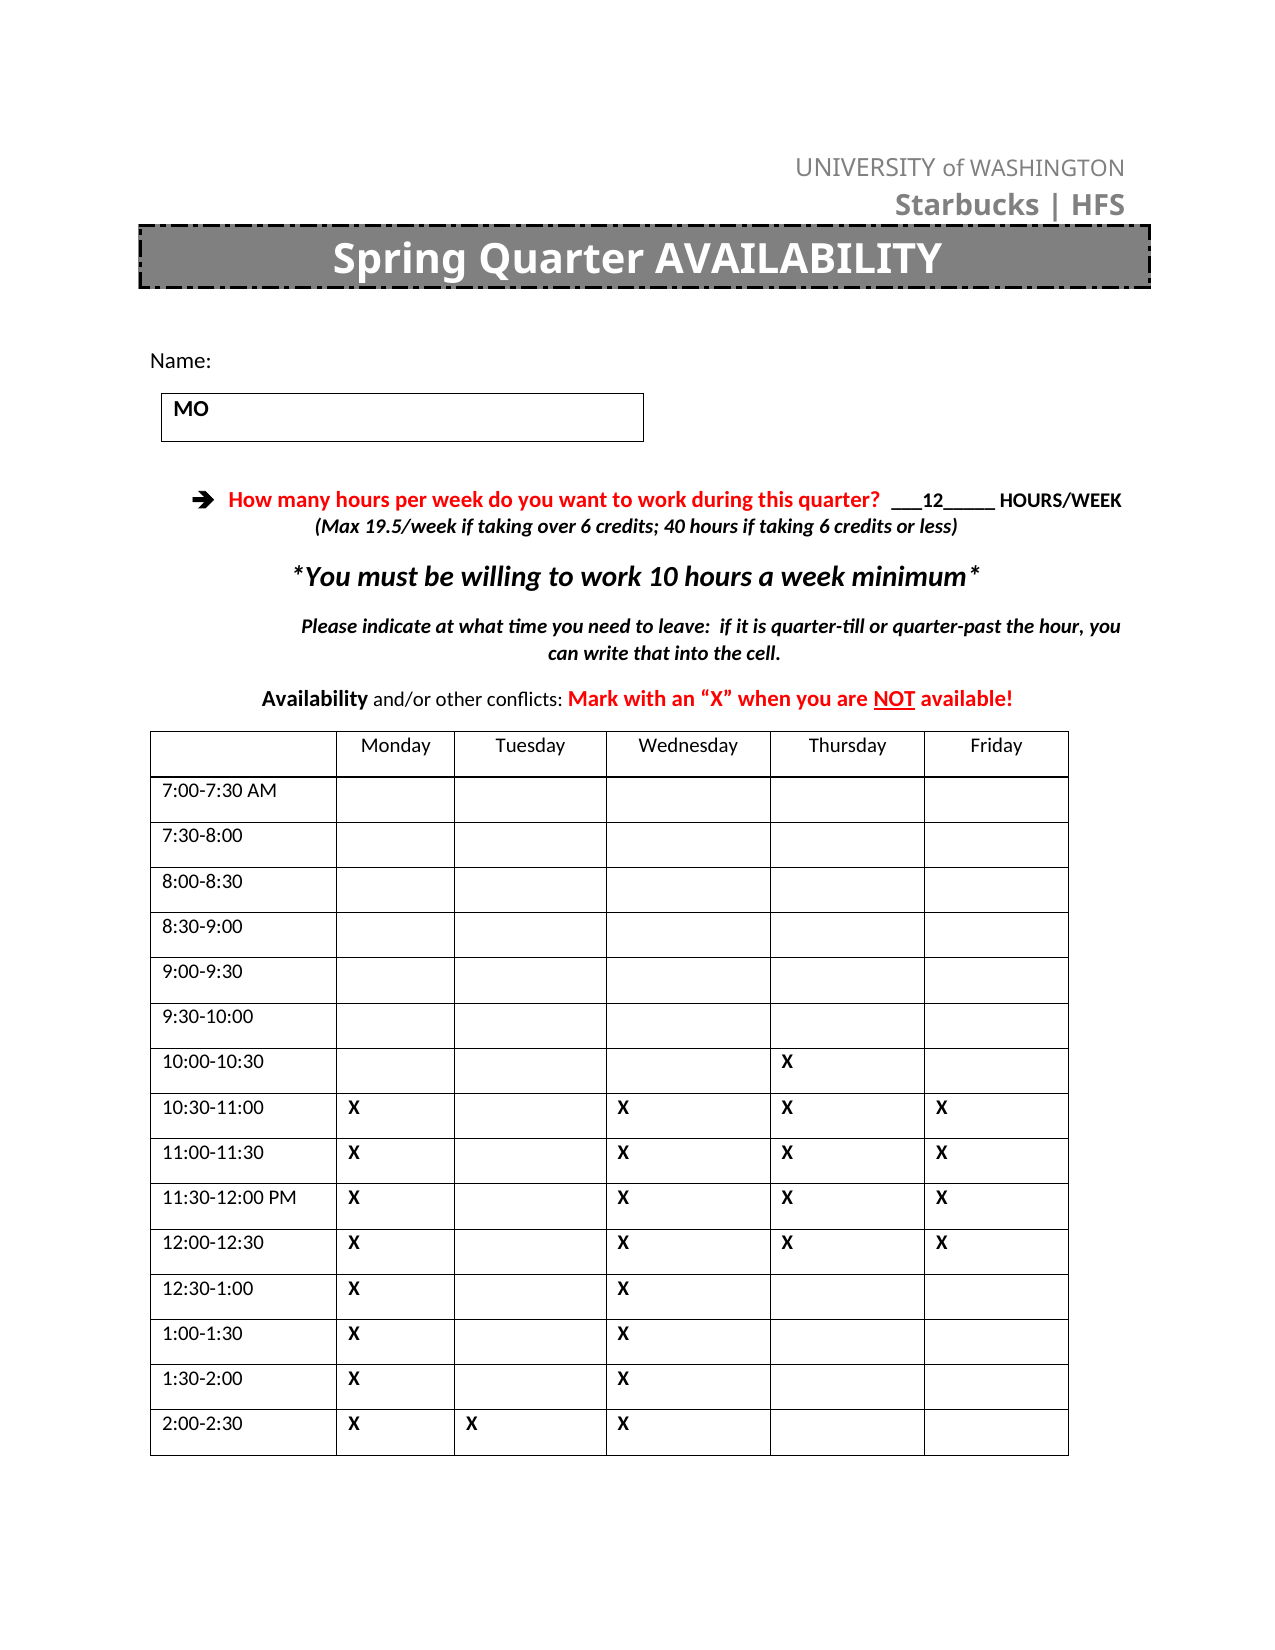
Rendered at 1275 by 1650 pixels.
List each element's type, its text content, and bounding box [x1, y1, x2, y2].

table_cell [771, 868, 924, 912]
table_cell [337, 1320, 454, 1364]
text (Max 19.5/week if taking over 6 credits; 40 hours if taking 6 credits or less) [150, 514, 1125, 539]
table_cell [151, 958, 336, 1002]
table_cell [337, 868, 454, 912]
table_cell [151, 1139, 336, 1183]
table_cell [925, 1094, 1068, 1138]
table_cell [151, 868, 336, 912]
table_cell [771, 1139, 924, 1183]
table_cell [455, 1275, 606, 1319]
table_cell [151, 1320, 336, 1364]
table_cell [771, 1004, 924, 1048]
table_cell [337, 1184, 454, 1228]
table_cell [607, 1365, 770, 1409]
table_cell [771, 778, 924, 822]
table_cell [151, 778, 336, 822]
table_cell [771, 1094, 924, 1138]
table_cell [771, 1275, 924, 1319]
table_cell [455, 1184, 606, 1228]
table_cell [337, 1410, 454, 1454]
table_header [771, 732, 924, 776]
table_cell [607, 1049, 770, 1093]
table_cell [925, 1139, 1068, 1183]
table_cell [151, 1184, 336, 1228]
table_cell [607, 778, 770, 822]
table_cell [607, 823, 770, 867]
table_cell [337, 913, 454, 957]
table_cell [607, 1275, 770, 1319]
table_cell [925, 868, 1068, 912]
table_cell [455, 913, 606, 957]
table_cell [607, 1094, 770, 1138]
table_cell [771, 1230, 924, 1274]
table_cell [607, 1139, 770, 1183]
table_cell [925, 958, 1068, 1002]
text *You must be willing to work 10 hours a week minimum* [150, 558, 1125, 593]
text Name: [150, 346, 1125, 374]
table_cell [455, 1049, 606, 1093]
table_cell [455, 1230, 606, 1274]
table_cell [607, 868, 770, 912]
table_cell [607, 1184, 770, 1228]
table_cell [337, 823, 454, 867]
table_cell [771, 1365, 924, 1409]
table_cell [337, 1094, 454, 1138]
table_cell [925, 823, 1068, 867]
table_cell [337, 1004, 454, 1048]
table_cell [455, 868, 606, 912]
text Spring Quarter AVAILABILITY [138, 224, 1151, 289]
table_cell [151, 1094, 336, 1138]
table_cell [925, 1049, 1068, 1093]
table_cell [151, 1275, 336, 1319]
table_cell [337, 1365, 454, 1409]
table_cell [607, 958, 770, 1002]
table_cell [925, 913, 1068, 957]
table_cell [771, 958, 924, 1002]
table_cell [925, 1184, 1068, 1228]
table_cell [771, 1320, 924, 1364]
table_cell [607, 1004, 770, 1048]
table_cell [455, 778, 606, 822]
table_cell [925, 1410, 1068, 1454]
list How many hours per week do you want to work during this quarter? ___12_____ HOURS/WEEK [187, 486, 1125, 514]
text Starbucks | HFS [150, 184, 1125, 224]
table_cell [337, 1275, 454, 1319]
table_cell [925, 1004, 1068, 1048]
text Availability and/or other conflicts: Mark with an “X” when you are NOT available! [150, 684, 1125, 712]
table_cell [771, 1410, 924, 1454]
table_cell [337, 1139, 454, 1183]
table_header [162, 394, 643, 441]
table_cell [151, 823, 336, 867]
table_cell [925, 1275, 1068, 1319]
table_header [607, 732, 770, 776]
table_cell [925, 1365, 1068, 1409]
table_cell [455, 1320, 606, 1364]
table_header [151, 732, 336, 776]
text Please indicate at what time you need to leave: if it is quarter-till or quarter-past the hour, you can write that into the cell. [206, 613, 1125, 666]
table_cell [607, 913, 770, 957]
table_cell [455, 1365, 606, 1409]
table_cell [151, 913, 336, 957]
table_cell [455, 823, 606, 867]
text UNIVERSITY of WASHINGTON [150, 150, 1125, 184]
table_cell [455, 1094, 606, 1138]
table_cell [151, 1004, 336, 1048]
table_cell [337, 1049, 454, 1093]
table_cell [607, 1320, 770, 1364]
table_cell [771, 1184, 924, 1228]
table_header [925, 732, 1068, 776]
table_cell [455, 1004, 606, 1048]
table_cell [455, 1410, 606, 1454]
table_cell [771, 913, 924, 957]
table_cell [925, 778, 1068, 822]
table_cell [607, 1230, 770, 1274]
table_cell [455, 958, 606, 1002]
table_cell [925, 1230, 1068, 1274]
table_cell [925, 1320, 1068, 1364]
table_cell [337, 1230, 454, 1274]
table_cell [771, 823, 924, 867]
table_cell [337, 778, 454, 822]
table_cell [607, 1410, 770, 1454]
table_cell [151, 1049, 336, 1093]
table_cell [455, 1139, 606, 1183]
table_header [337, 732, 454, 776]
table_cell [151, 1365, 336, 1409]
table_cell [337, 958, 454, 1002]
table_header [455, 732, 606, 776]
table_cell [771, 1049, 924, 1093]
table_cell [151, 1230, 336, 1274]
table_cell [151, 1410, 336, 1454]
